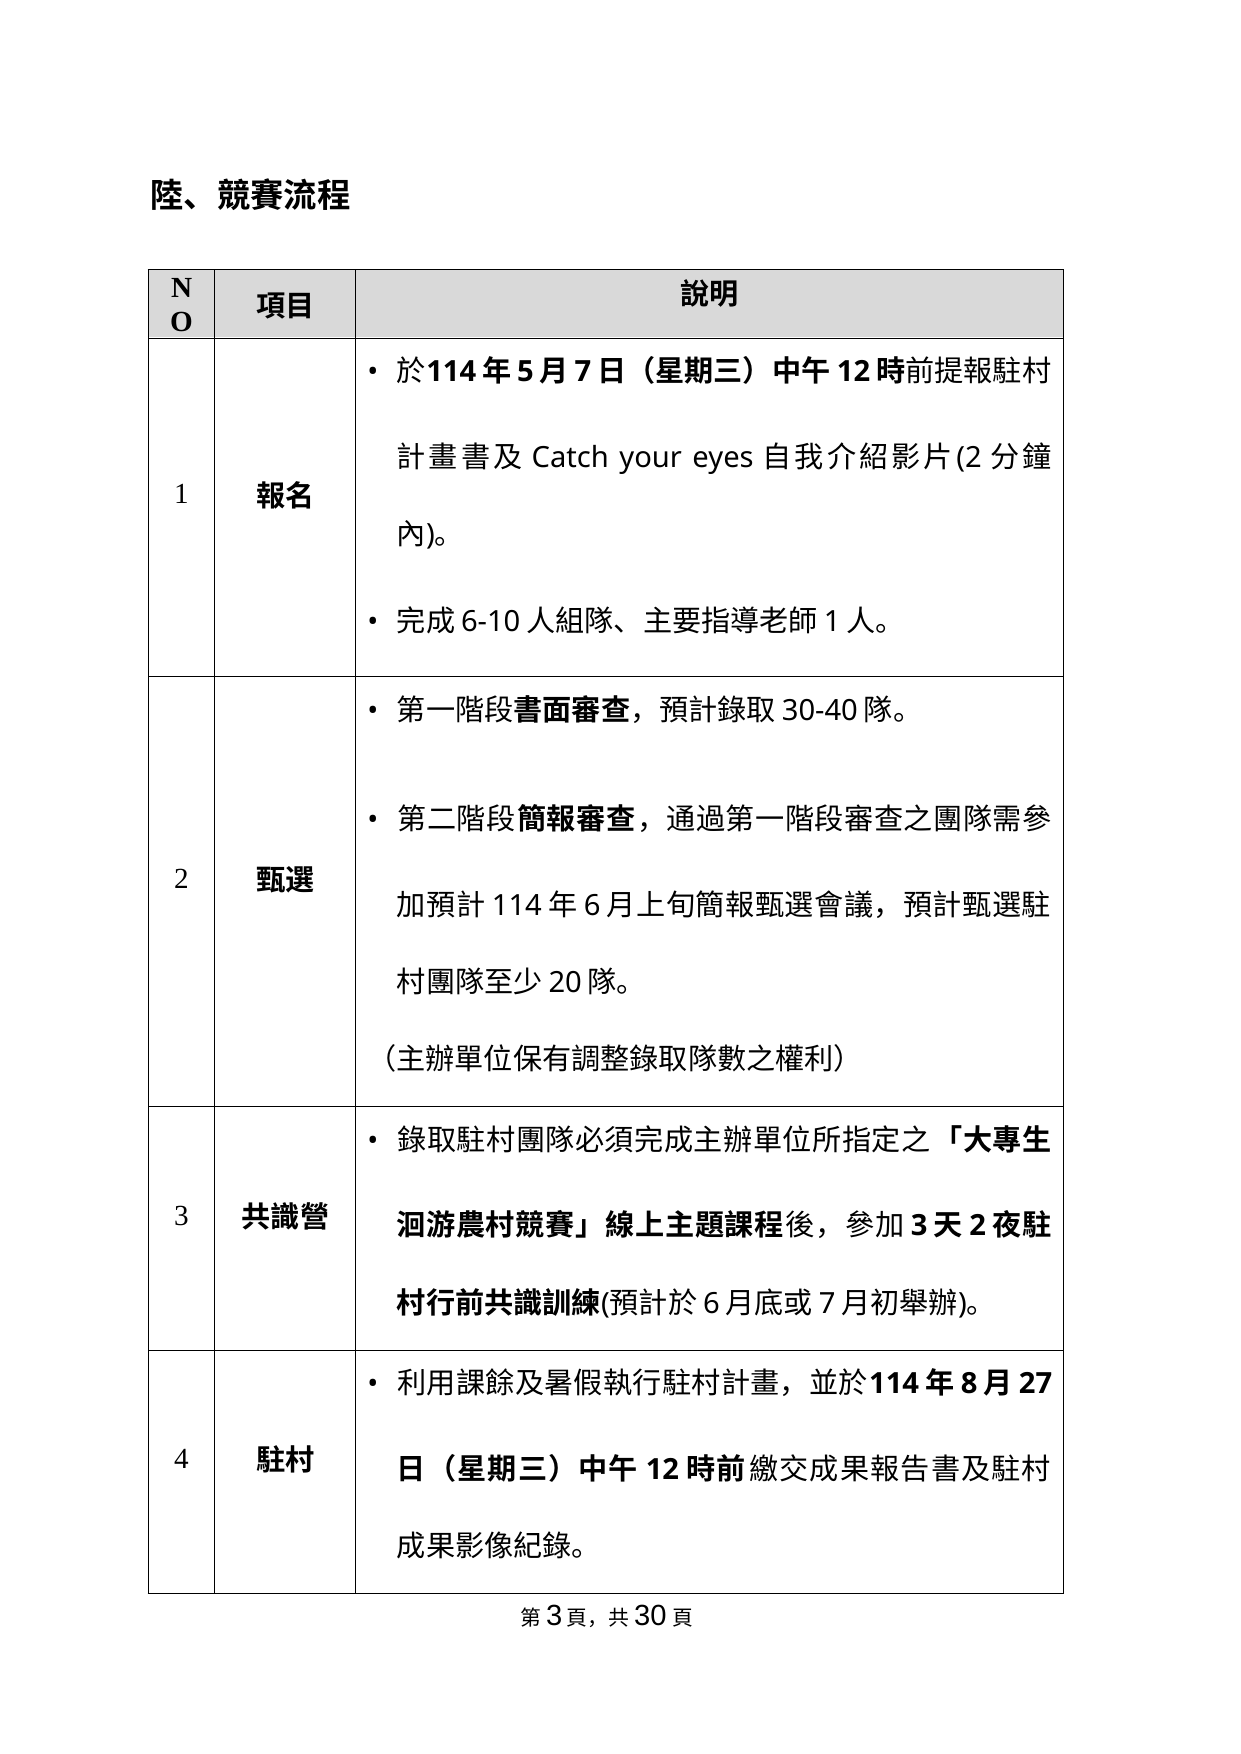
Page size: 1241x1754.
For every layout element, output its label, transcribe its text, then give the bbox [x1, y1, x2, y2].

table_cell [215, 1107, 355, 1349]
table_header [356, 270, 1063, 337]
table_cell 1 [149, 339, 214, 676]
table_cell [215, 339, 355, 676]
table_cell [215, 1351, 355, 1593]
table_header [215, 270, 355, 337]
table_cell 。 。 [356, 339, 1063, 676]
table_cell 2 [149, 677, 214, 1106]
table_cell 。 [356, 1351, 1063, 1593]
table_cell 4 [149, 1351, 214, 1593]
table_cell 3 [149, 1107, 214, 1349]
table_cell 「」線上，參加3天2夜。 [356, 1107, 1063, 1349]
table_cell 。 。 [356, 677, 1063, 1106]
table_cell [215, 677, 355, 1106]
table_header NO [149, 270, 214, 337]
